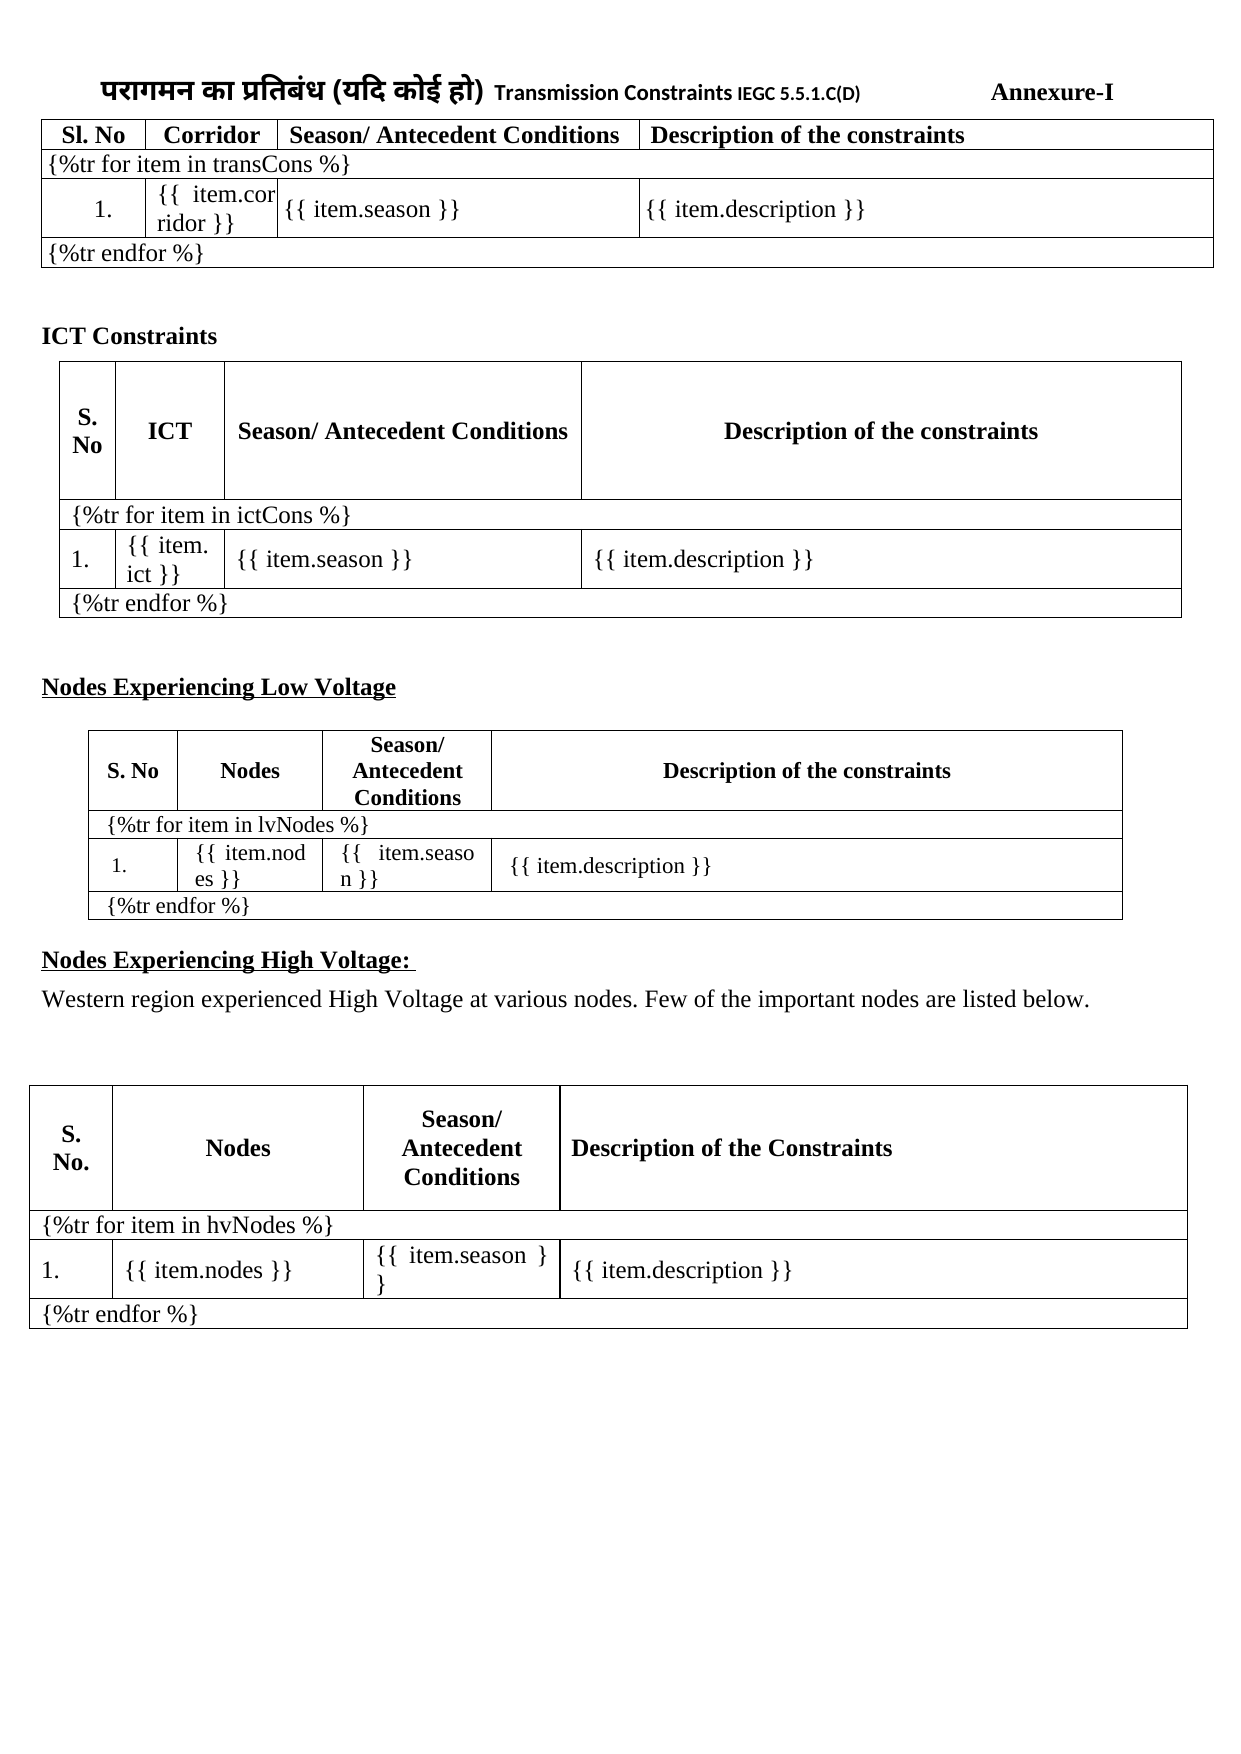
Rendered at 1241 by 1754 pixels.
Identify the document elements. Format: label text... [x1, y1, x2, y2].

text परागमन का प्रतिबंध (यदि कोई हो) Transmission Constraints IEGC 5.5.1.C(D) Annexure-I [100, 69, 1240, 112]
table_cell [89, 839, 177, 891]
table_cell {{ item.season }} [278, 179, 639, 237]
table_cell {{ item.season }} [323, 839, 491, 891]
table_header ICT [116, 362, 224, 499]
table_header Season/ Antecedent Conditions [225, 362, 581, 499]
table_cell {{ item.description }} [582, 530, 1181, 587]
table_header Season/ Antecedent Conditions [364, 1086, 559, 1209]
table_cell {%tr endfor %} [60, 589, 1181, 617]
text Nodes Experiencing Low Voltage [41, 672, 1199, 701]
table_header S. No [89, 731, 177, 810]
table_header Description of the constraints [492, 731, 1122, 810]
table_cell {{ item.season }} [225, 530, 581, 587]
table_cell {%tr endfor %} [30, 1299, 1187, 1328]
table_cell {{ item.corridor }} [146, 179, 277, 237]
table_cell [30, 1240, 112, 1298]
table_cell {%tr endfor %} [42, 238, 1213, 267]
table_cell [42, 179, 145, 237]
table_cell {%tr for item in transCons %} [42, 150, 1213, 178]
table_cell {%tr for item in lvNodes %} [89, 811, 1122, 837]
table_header Sl. No [42, 120, 145, 148]
text Western region experienced High Voltage at various nodes. Few of the important nodes are listed below. [41, 984, 1199, 1013]
table_header Season/ Antecedent Conditions [323, 731, 491, 810]
table_cell {{ item.description }} [492, 839, 1122, 891]
table_cell {{ item.description }} [561, 1240, 1187, 1298]
table_cell {%tr for item in hvNodes %} [30, 1211, 1187, 1239]
table_cell {{ item.season }} [364, 1240, 559, 1298]
table_header Season/ Antecedent Conditions [278, 120, 639, 148]
table_header S. No. [30, 1086, 112, 1209]
table_cell [60, 530, 115, 587]
table_header Description of the Constraints [561, 1086, 1187, 1209]
table_header Corridor [146, 120, 277, 148]
table_cell {{ item.description }} [640, 179, 1213, 237]
table_header S. No [60, 362, 115, 499]
text ICT Constraints [41, 321, 1199, 350]
table_header Nodes [178, 731, 322, 810]
table_cell {{ item.nodes }} [178, 839, 322, 891]
table_header Description of the constraints [582, 362, 1181, 499]
table_header Nodes [113, 1086, 363, 1209]
table_cell {{ item.ict }} [116, 530, 224, 587]
table_cell {{ item.nodes }} [113, 1240, 363, 1298]
table_cell {%tr endfor %} [89, 892, 1122, 919]
table_cell {%tr for item in ictCons %} [60, 500, 1181, 529]
table_header Description of the constraints [640, 120, 1213, 148]
text Nodes Experiencing High Voltage: [41, 945, 1199, 973]
